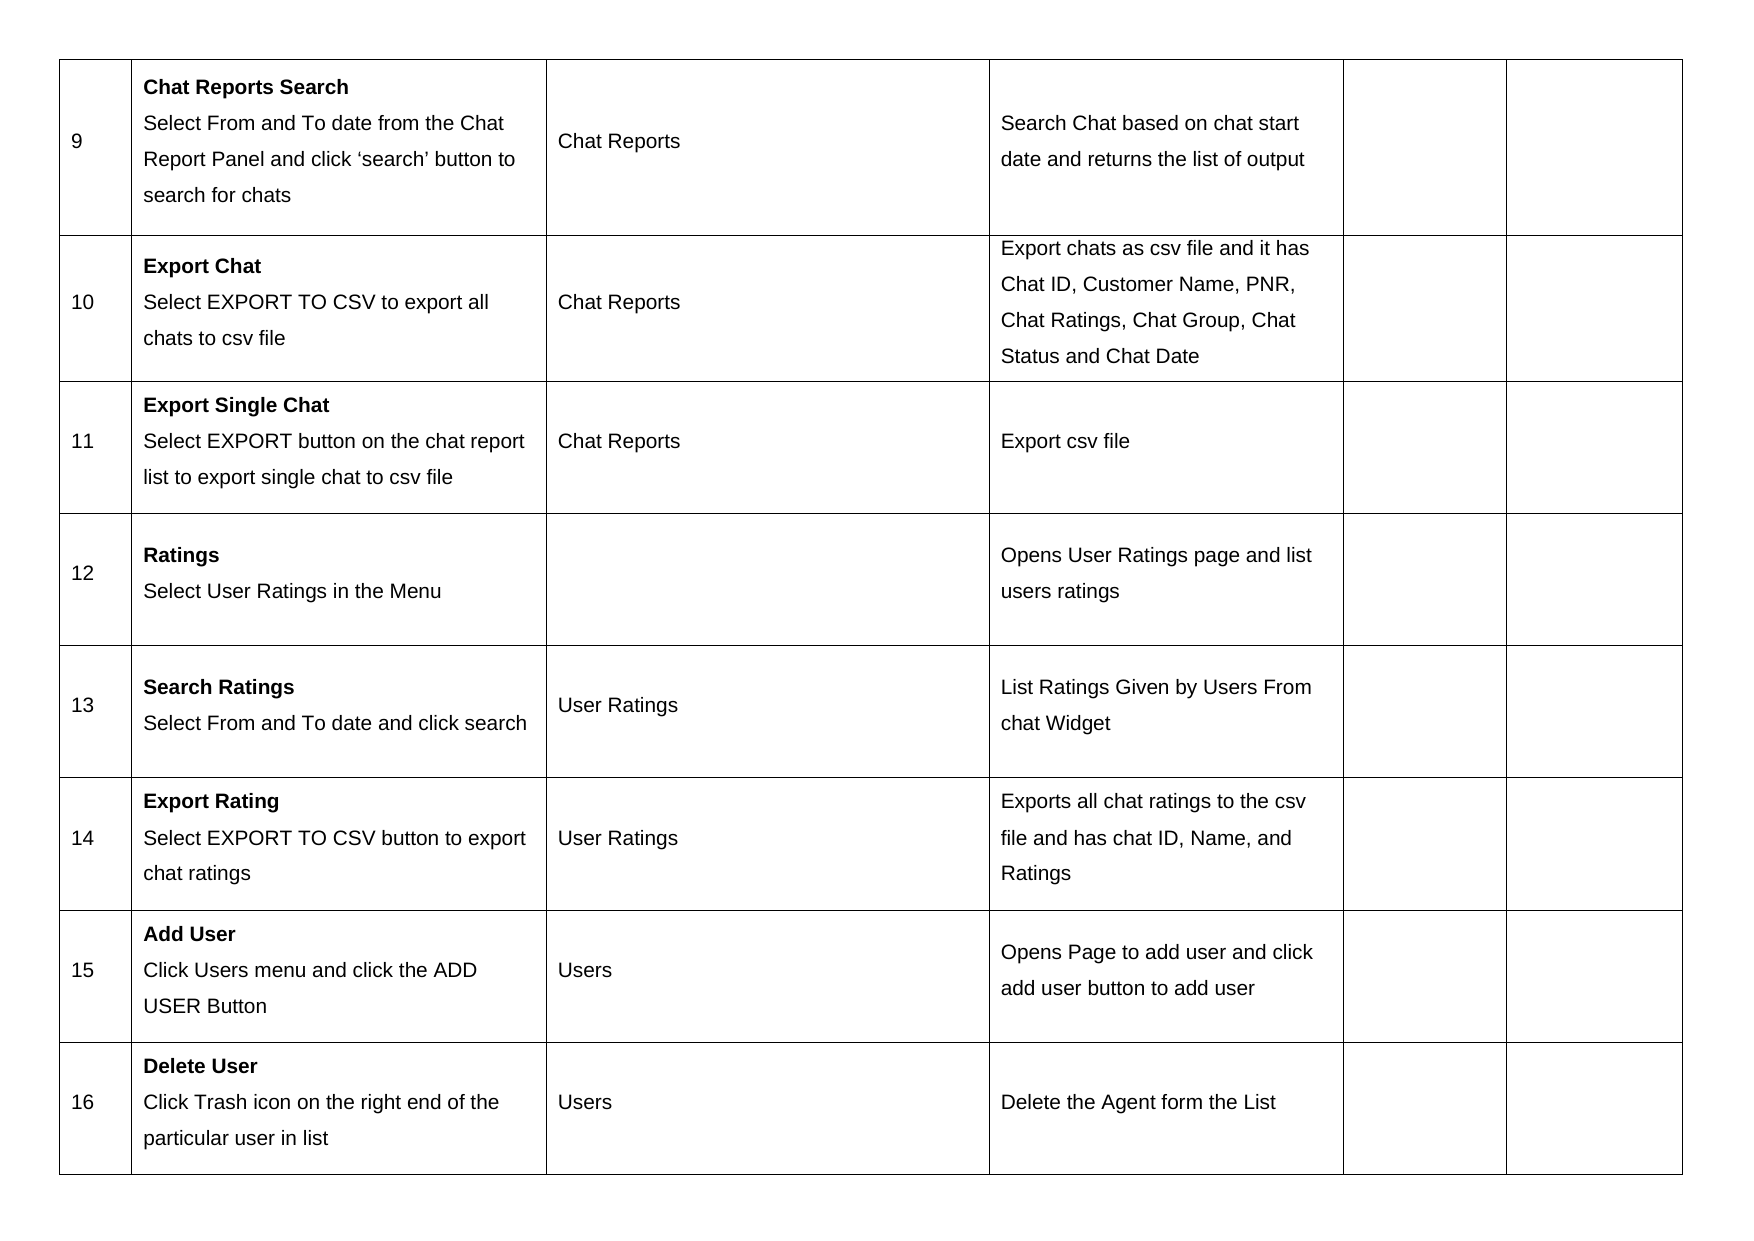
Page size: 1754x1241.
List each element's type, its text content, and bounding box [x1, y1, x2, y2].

table_cell Export chats as csv file and it has Chat ID, Customer Name, PNR, Chat Ratings, Chat Group, Chat Status and Chat Date [990, 236, 1343, 381]
table_cell [1344, 236, 1506, 381]
table_cell Search Chat based on chat start date and returns the list of output [990, 60, 1343, 235]
table_cell 16 [60, 1043, 131, 1174]
table_cell 14 [60, 778, 131, 909]
table_cell [1507, 1043, 1682, 1174]
table_cell [1344, 646, 1506, 777]
table_cell [1507, 382, 1682, 513]
table_cell 12 [60, 514, 131, 645]
table_cell [1344, 514, 1506, 645]
table_cell Exports all chat ratings to the csv file and has chat ID, Name, and Ratings [990, 778, 1343, 909]
table_cell [1507, 778, 1682, 909]
table_cell Search Ratings Select From and To date and click search [132, 646, 546, 777]
table_cell 13 [60, 646, 131, 777]
table_cell [1507, 60, 1682, 235]
table_cell 9 [60, 60, 131, 235]
table_cell Users [547, 1043, 989, 1174]
table_cell 15 [60, 911, 131, 1042]
table_cell Delete the Agent form the List [990, 1043, 1343, 1174]
table_cell User Ratings [547, 778, 989, 909]
table_cell Export Chat Select EXPORT TO CSV to export all chats to csv file [132, 236, 546, 381]
table_cell User Ratings [547, 646, 989, 777]
table_cell [1344, 1043, 1506, 1174]
table_cell Add User Click Users menu and click the ADD USER Button [132, 911, 546, 1042]
table_cell Chat Reports [547, 382, 989, 513]
table_cell Opens User Ratings page and list users ratings [990, 514, 1343, 645]
table_cell [1507, 646, 1682, 777]
table_cell 10 [60, 236, 131, 381]
table_cell Users [547, 911, 989, 1042]
table_cell Ratings Select User Ratings in the Menu [132, 514, 546, 645]
table_cell List Ratings Given by Users From chat Widget [990, 646, 1343, 777]
table_cell Delete User Click Trash icon on the right end of the particular user in list [132, 1043, 546, 1174]
table_cell [1344, 382, 1506, 513]
table_cell [1507, 911, 1682, 1042]
table_cell Chat Reports [547, 236, 989, 381]
table_cell [547, 514, 989, 645]
table_cell Chat Reports Search Select From and To date from the Chat Report Panel and click ‘search’ button to search for chats [132, 60, 546, 235]
table_cell [1507, 514, 1682, 645]
table_cell Export csv file [990, 382, 1343, 513]
table_cell Export Rating Select EXPORT TO CSV button to export chat ratings [132, 778, 546, 909]
table_cell [1507, 236, 1682, 381]
table_cell [1344, 60, 1506, 235]
table_cell Export Single Chat Select EXPORT button on the chat report list to export single chat to csv file [132, 382, 546, 513]
table_cell Chat Reports [547, 60, 989, 235]
table_cell [1344, 778, 1506, 909]
table_cell [1344, 911, 1506, 1042]
table_cell Opens Page to add user and click add user button to add user [990, 911, 1343, 1042]
table_cell 11 [60, 382, 131, 513]
